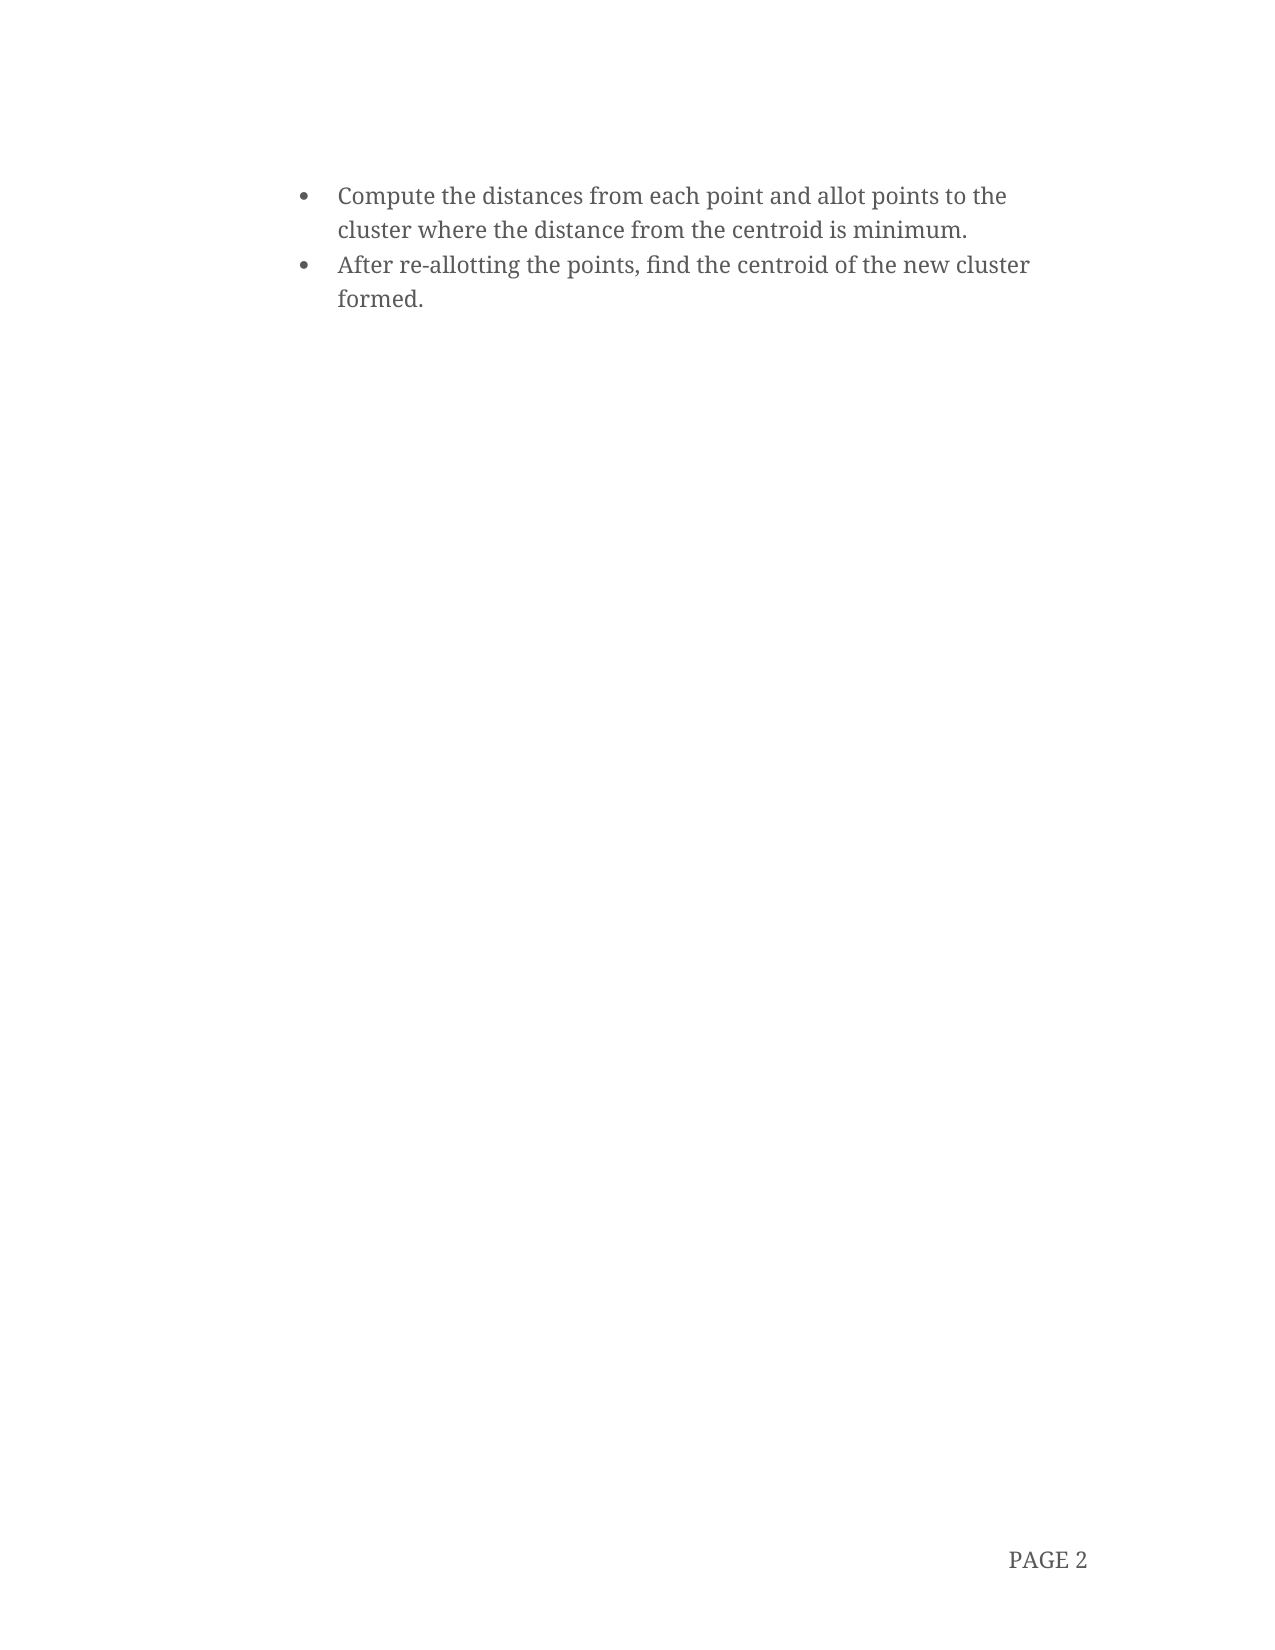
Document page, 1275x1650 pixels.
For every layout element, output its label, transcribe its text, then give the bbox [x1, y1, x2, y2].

list After re-allotting the points, find the centroid of the new cluster formed. [300, 249, 1087, 314]
list Compute the distances from each point and allot points to the cluster where the distance from the centroid is minimum. [300, 180, 1087, 246]
